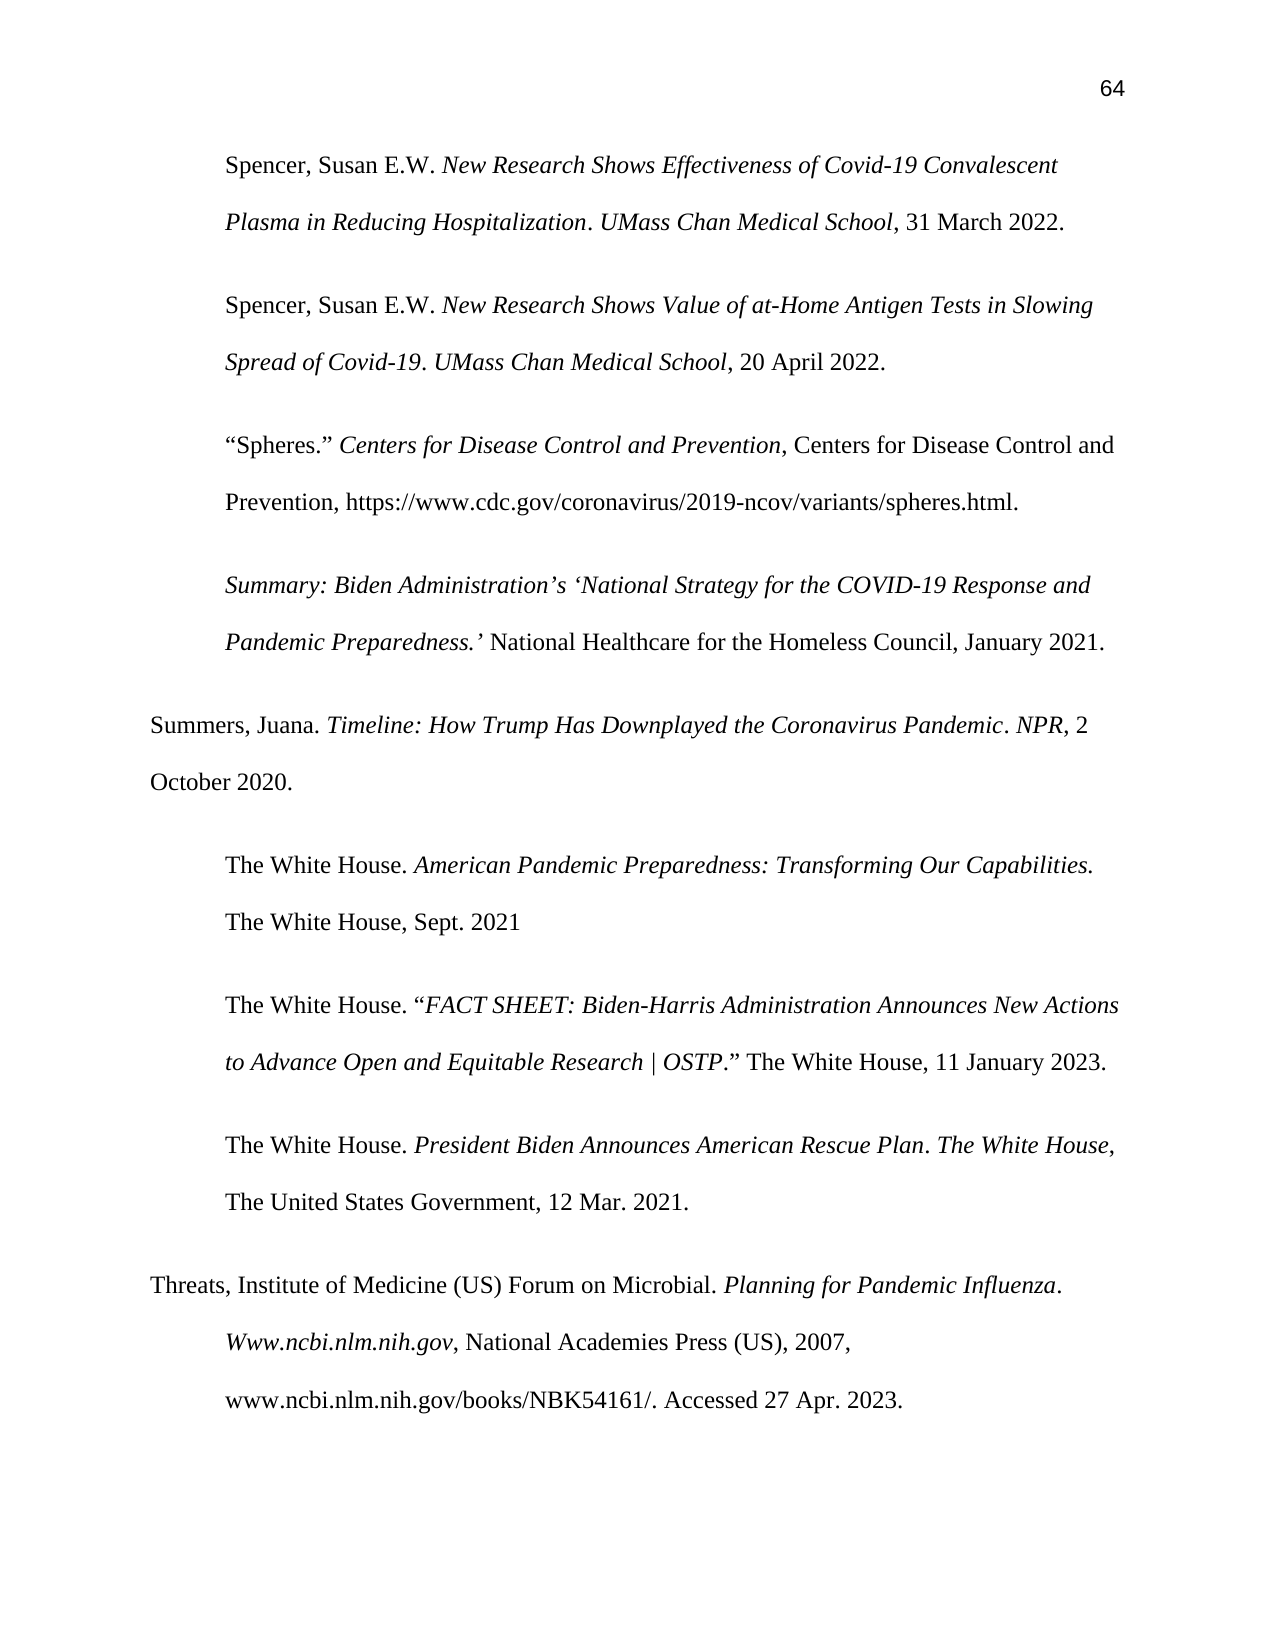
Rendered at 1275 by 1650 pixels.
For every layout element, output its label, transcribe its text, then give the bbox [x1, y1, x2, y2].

text Www.ncbi.nlm.nih.gov, National Academies Press (US), 2007, www.ncbi.nlm.nih.gov/books/NBK54161/. Accessed 27 Apr. 2023. [225, 1327, 1125, 1414]
text “Spheres.” Centers for Disease Control and Prevention, Centers for Disease Control and Prevention, https://www.cdc.gov/coronavirus/2019-ncov/variants/spheres.html. [225, 430, 1125, 516]
text Summary: Biden Administration’s ‘National Strategy for the COVID-19 Response and Pandemic Preparedness.’ National Healthcare for the Homeless Council, January 2021. [225, 570, 1125, 656]
text The White House. “FACT SHEET: Biden-Harris Administration Announces New Actions to Advance Open and Equitable Research | OSTP.” The White House, 11 January 2023. [225, 990, 1125, 1076]
text Threats, Institute of Medicine (US) Forum on Microbial. Planning for Pandemic Influenza. [150, 1270, 1125, 1299]
text The White House. President Biden Announces American Rescue Plan. The White House, The United States Government, 12 Mar. 2021. [225, 1130, 1125, 1216]
text Spencer, Susan E.W. New Research Shows Value of at-Home Antigen Tests in Slowing Spread of Covid-19. UMass Chan Medical School, 20 April 2022. [225, 290, 1125, 376]
text The White House. American Pandemic Preparedness: Transforming Our Capabilities. The White House, Sept. 2021 [225, 850, 1125, 936]
text Spencer, Susan E.W. New Research Shows Effectiveness of Covid-19 Convalescent Plasma in Reducing Hospitalization. UMass Chan Medical School, 31 March 2022. [225, 150, 1125, 236]
text Summers, Juana. Timeline: How Trump Has Downplayed the Coronavirus Pandemic. NPR, 2 October 2020. [150, 710, 1125, 796]
